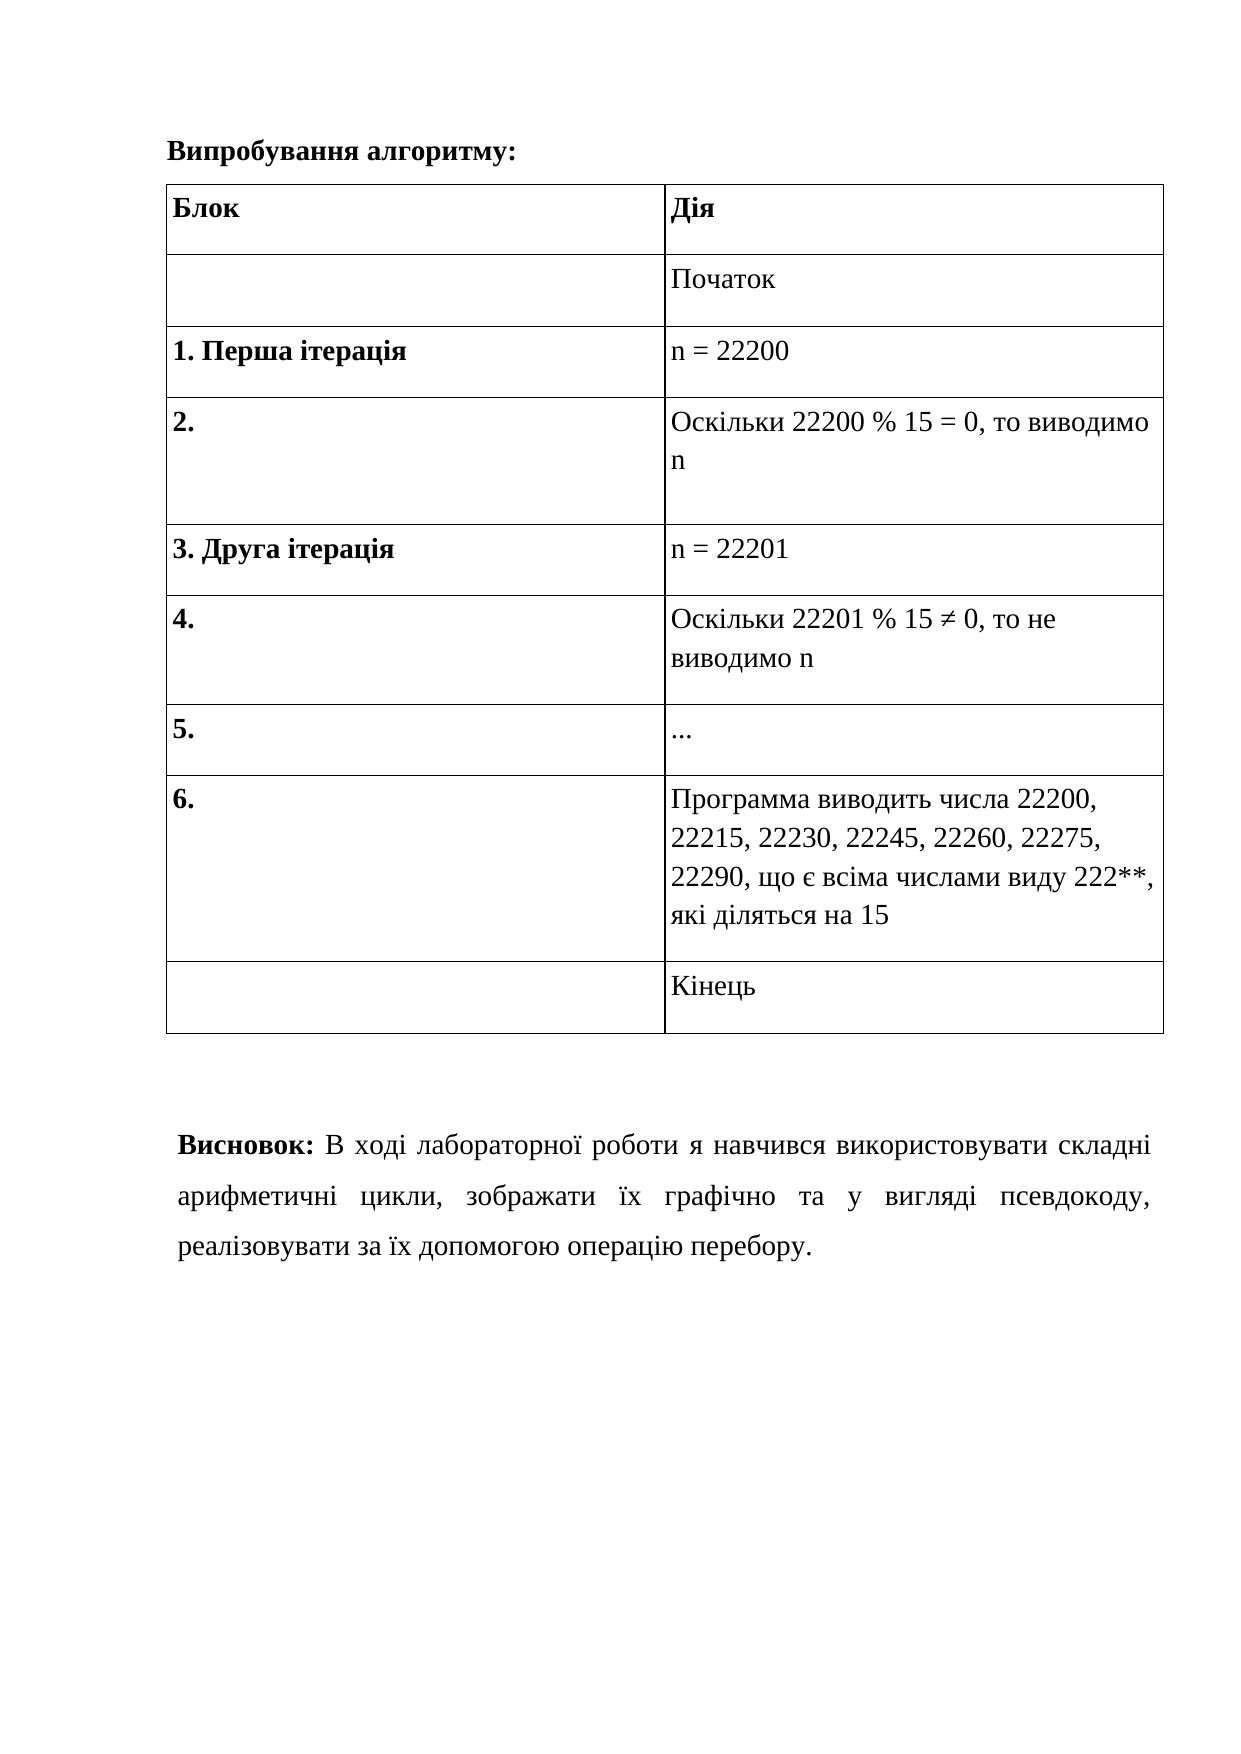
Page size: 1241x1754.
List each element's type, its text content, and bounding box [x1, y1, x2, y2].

table_cell [167, 962, 664, 1033]
table_cell 6. [167, 776, 664, 961]
table_cell 4. [167, 596, 664, 704]
table_cell Кінець [666, 962, 1163, 1033]
table_cell ... [666, 705, 1163, 775]
table_cell 5. [167, 705, 664, 775]
table_cell 3. Друга ітерація [167, 525, 664, 595]
table_cell n = 22200 [666, 327, 1163, 397]
table_cell 1. Перша ітерація [167, 327, 664, 397]
table_cell 2. [167, 398, 664, 524]
table_cell [167, 255, 664, 326]
table_cell Программа виводить числа 22200, 22215, 22230, 22245, 22260, 22275, 22290, що є всіма числами виду 222**, які діляться на 15 [666, 776, 1163, 961]
text Висновок: В ході лабораторної роботи я навчився використовувати складні арифметичні цикли, зображати їх графічно та у вигляді псевдокоду, реалізовувати за їх допомогою операцію перебору. [177, 1127, 1152, 1262]
table_cell Оскільки 22201 % 15 ≠ 0, то не виводимо n [666, 596, 1163, 704]
table_cell n = 22201 [666, 525, 1163, 595]
text Випробування алгоритму: [167, 133, 1152, 167]
table_cell Оскільки 22200 % 15 = 0, то виводимо n [666, 398, 1163, 524]
table_cell Початок [666, 255, 1163, 326]
table_header Блок [167, 185, 664, 254]
table_header Дія [666, 185, 1163, 254]
